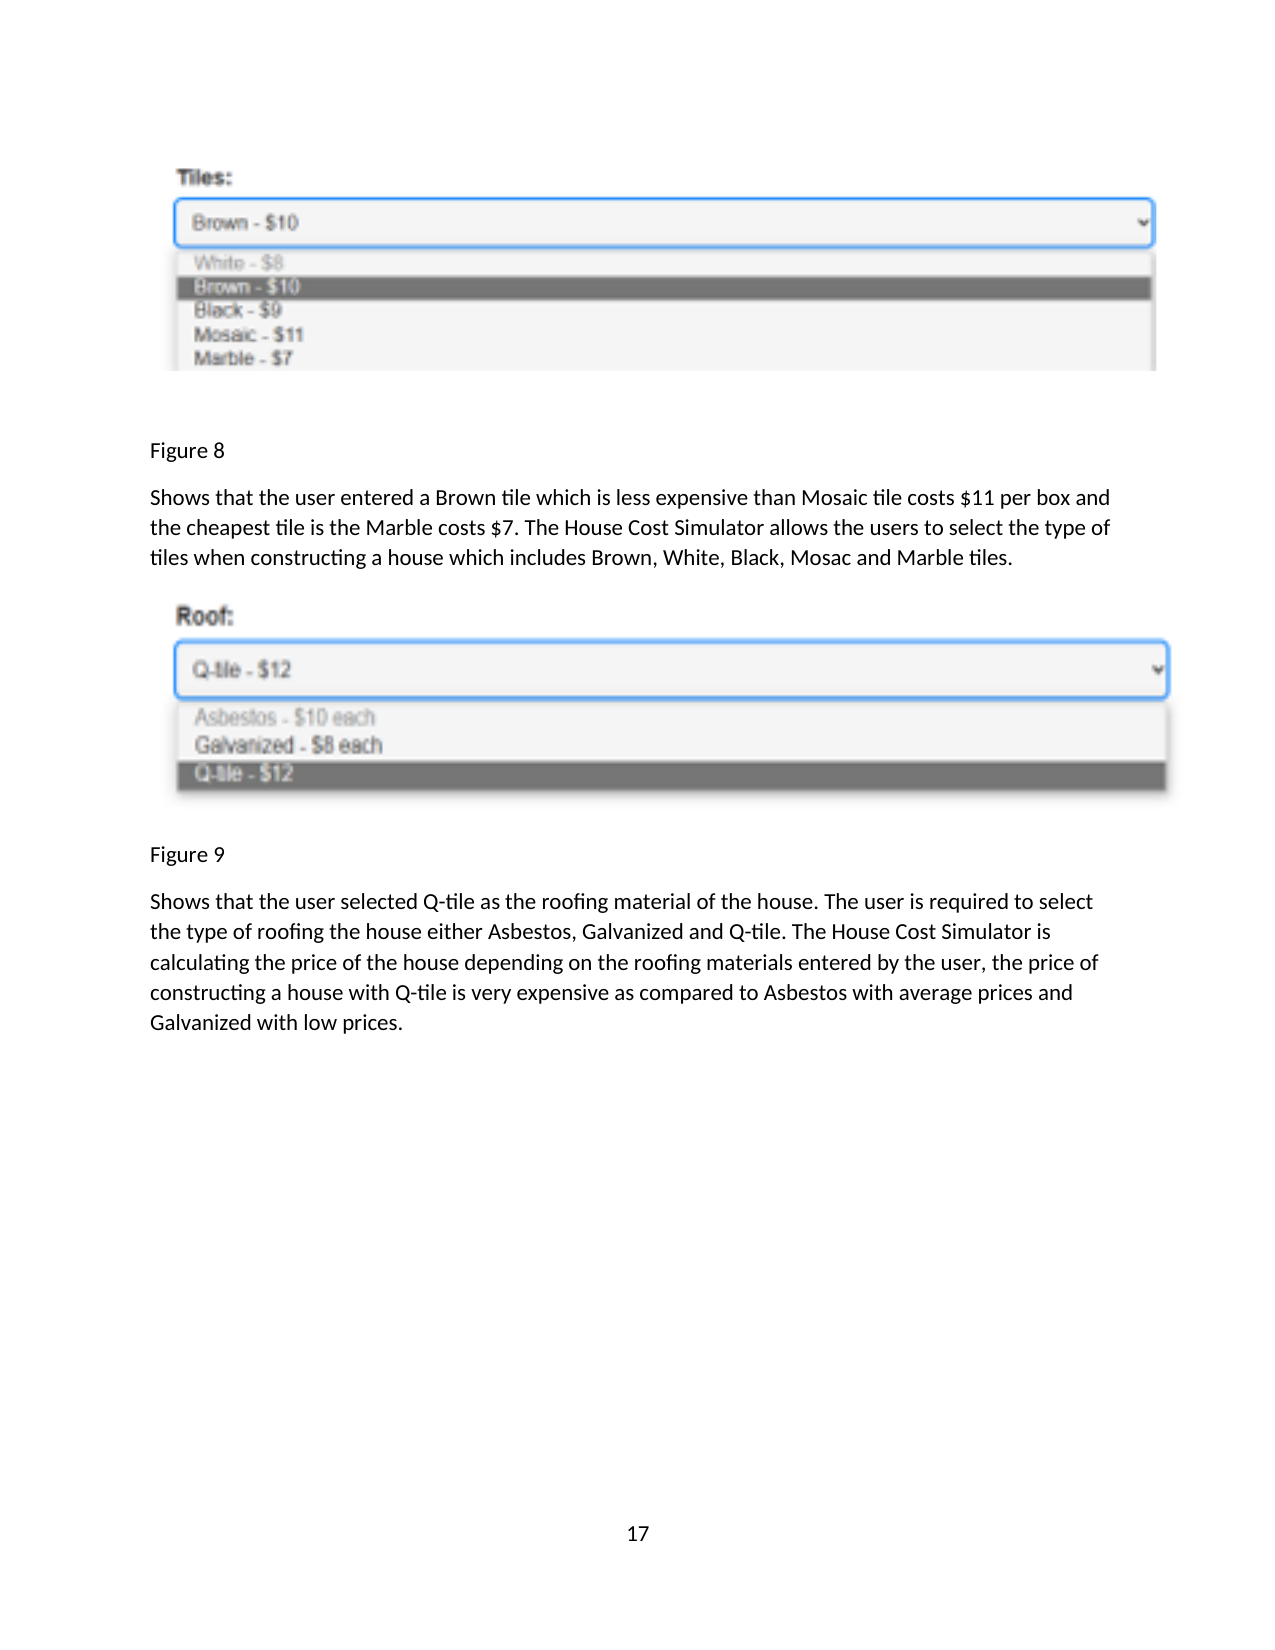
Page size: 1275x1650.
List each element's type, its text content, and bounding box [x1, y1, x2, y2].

text Shows that the user entered a Brown tile which is less expensive than Mosaic tile costs $11 per box and the cheapest tile is the Marble costs $7. The House Cost Simulator allows the users to select the type of tiles when constructing a house which includes Brown, White, Black, Mosac and Marble tiles. [150, 483, 1125, 571]
text Shows that the user selected Q-tile as the roofing material of the house. The user is required to select the type of roofing the house either Asbestos, Galvanized and Q-tile. The House Cost Simulator is calculating the price of the house depending on the roofing materials entered by the user, the price of constructing a house with Q-tile is very expensive as compared to Asbestos with average prices and Galvanized with low prices. [150, 887, 1125, 1036]
text Figure 8 [150, 436, 1125, 464]
picture [150, 590, 1188, 822]
text Figure 9 [150, 840, 1125, 868]
picture [150, 150, 1157, 371]
